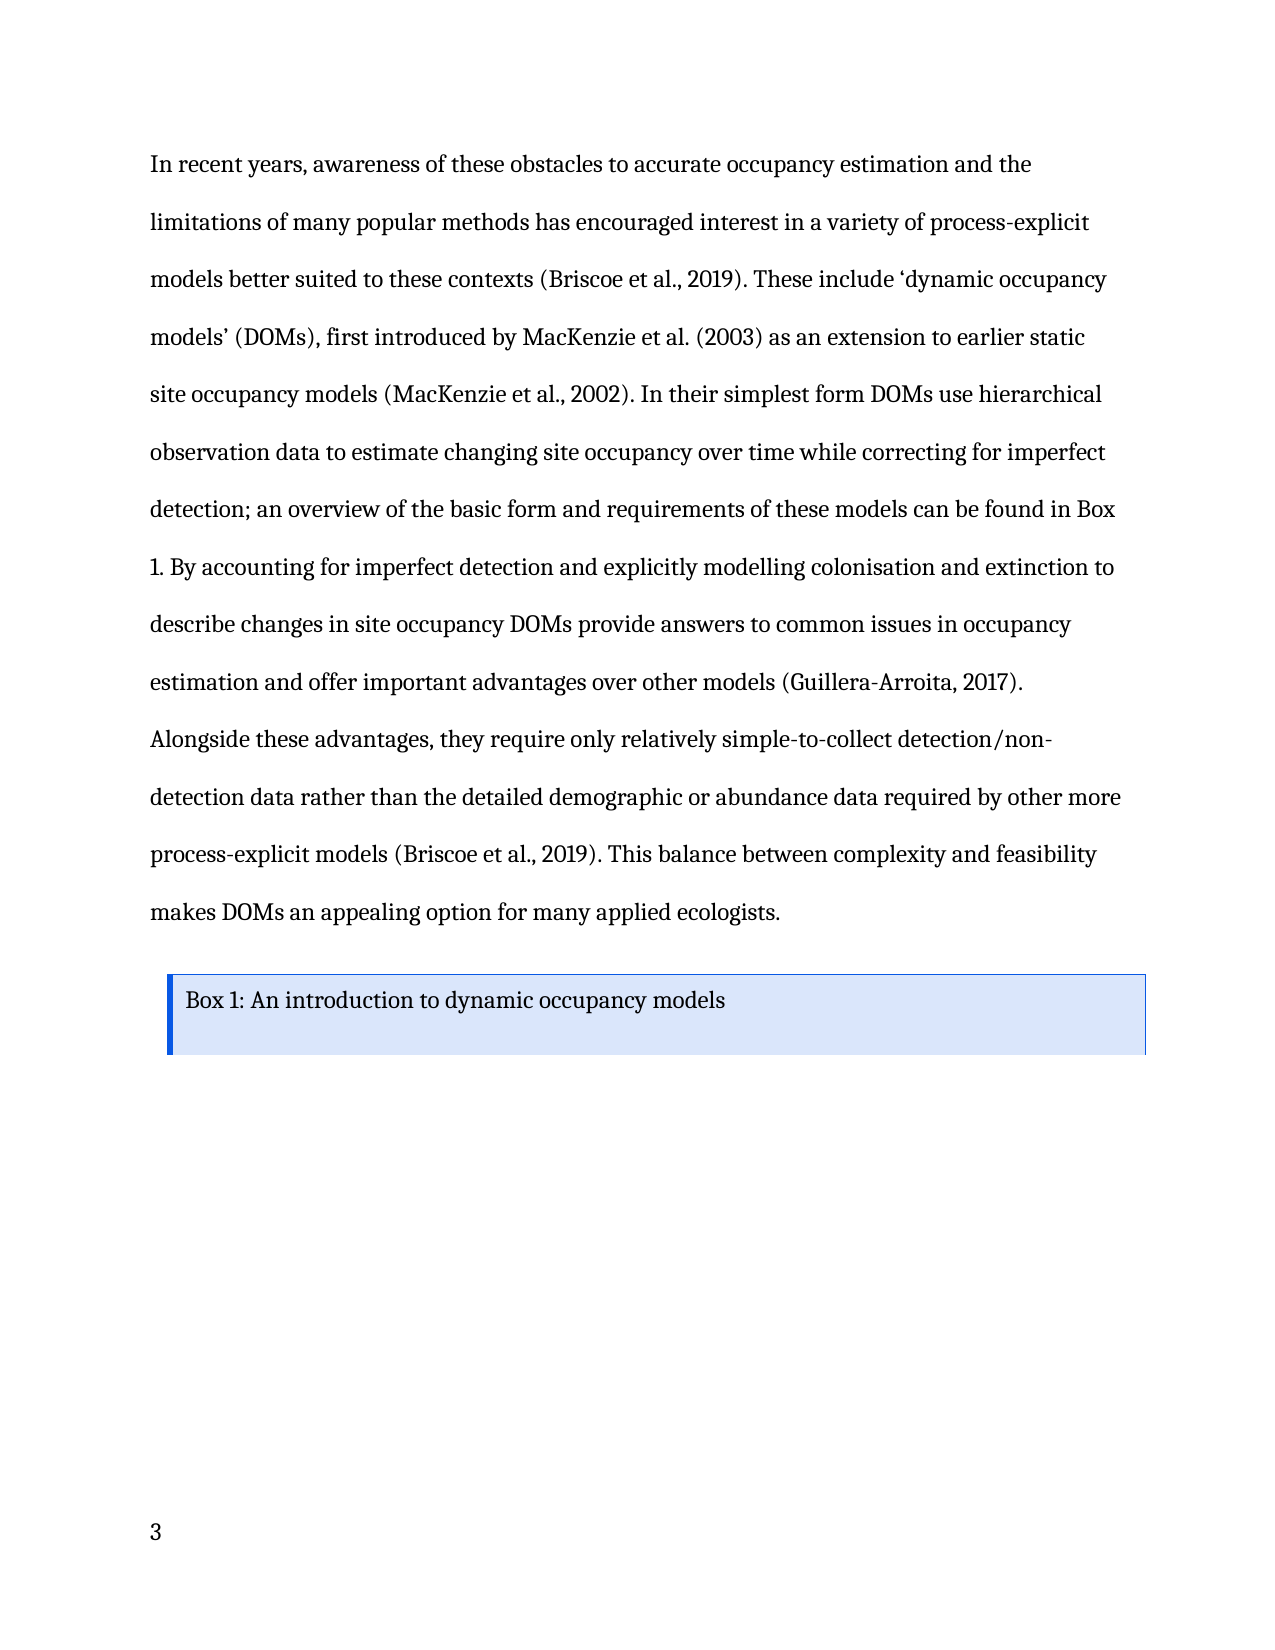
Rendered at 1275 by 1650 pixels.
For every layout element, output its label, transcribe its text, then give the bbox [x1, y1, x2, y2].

text In recent years, awareness of these obstacles to accurate occupancy estimation and the limitations of many popular methods has encouraged interest in a variety of process-explicit models better suited to these contexts (Briscoe et al., 2019). These include ‘dynamic occupancy models’ (DOMs), first introduced by MacKenzie et al. (2003) as an extension to earlier static site occupancy models (MacKenzie et al., 2002). In their simplest form DOMs use hierarchical observation data to estimate changing site occupancy over time while correcting for imperfect detection; an overview of the basic form and requirements of these models can be found in Box 1. By accounting for imperfect detection and explicitly modelling colonisation and extinction to describe changes in site occupancy DOMs provide answers to common issues in occupancy estimation and offer important advantages over other models (Guillera-Arroita, 2017). Alongside these advantages, they require only relatively simple-to-collect detection/non-detection data rather than the detailed demographic or abundance data required by other more process-explicit models (Briscoe et al., 2019). This balance between complexity and feasibility makes DOMs an appealing option for many applied ecologists. [150, 150, 1125, 926]
table_header Box 1: An introduction to dynamic occupancy models [173, 975, 1145, 1055]
